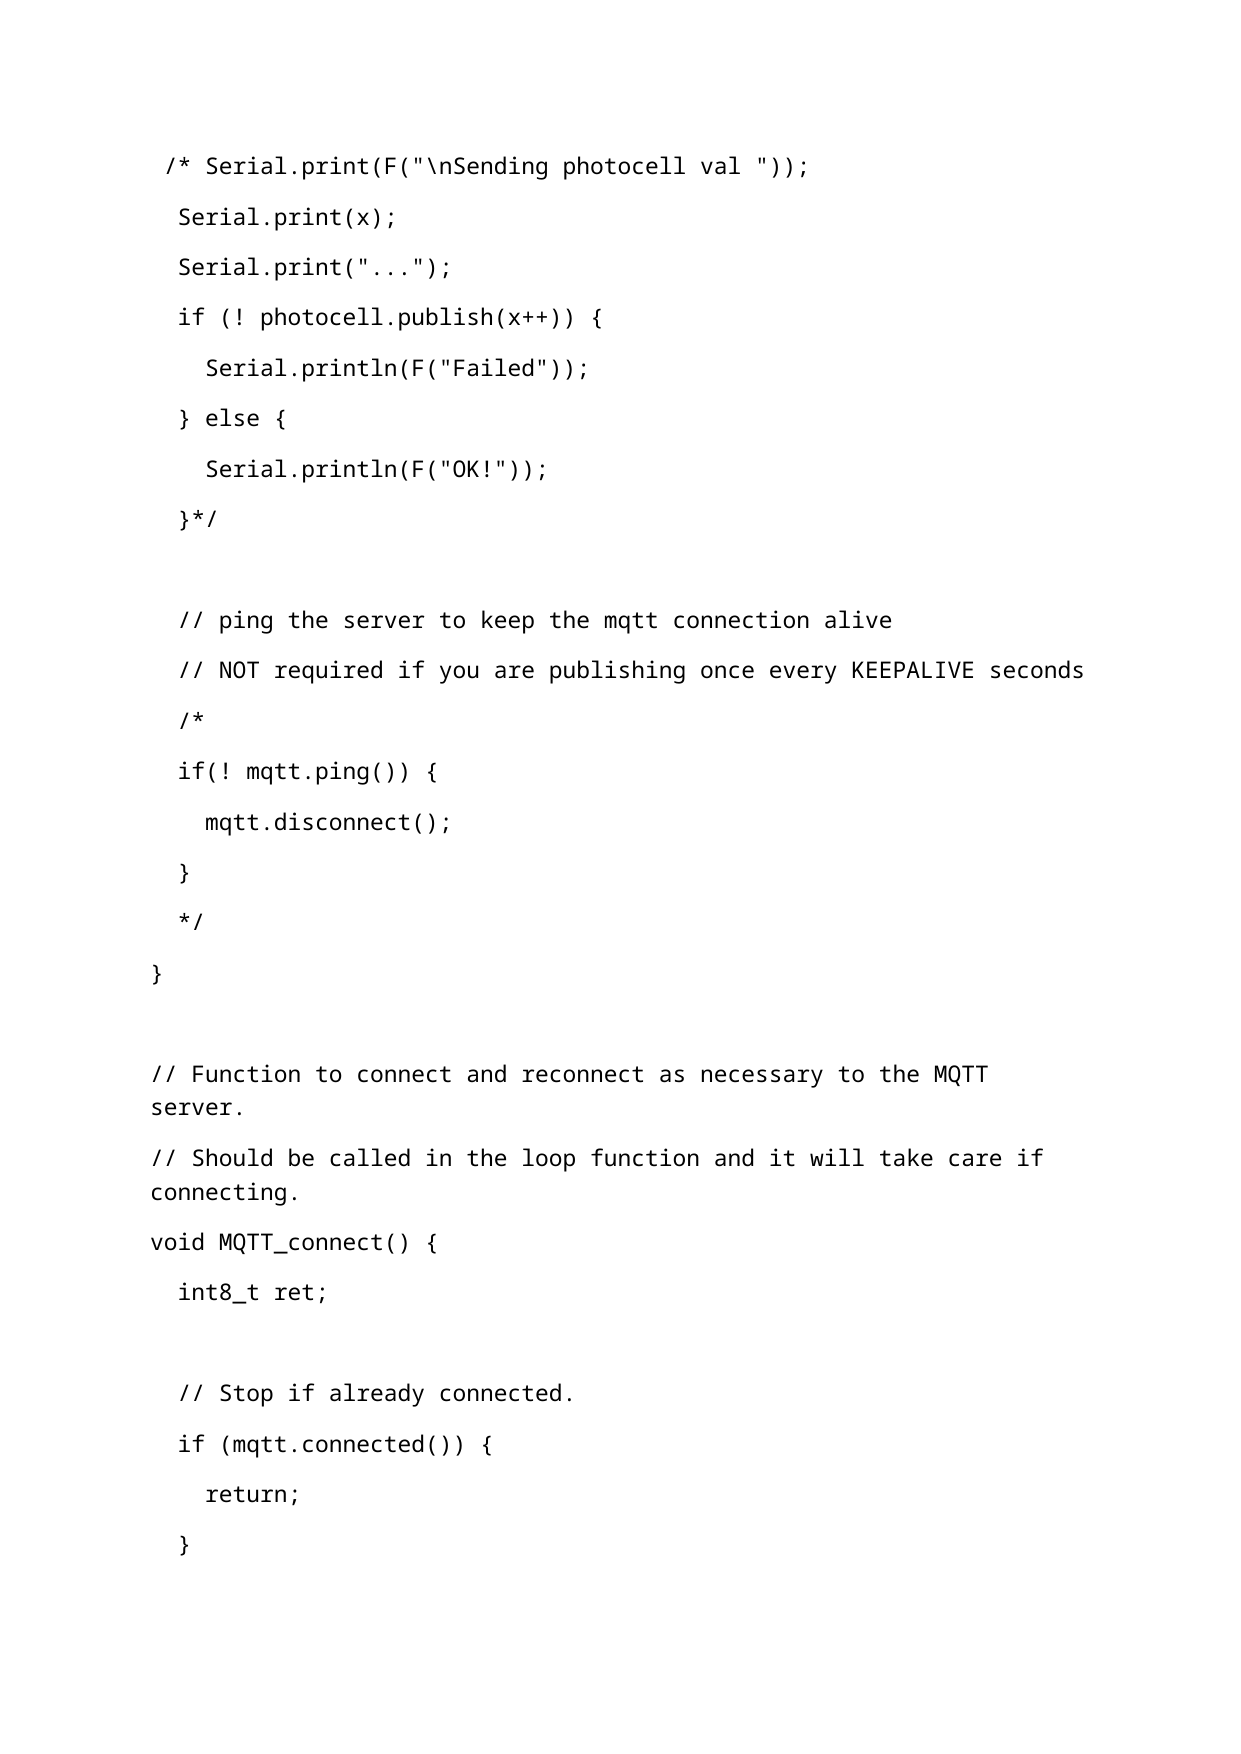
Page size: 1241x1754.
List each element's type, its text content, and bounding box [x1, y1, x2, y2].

text // NOT required if you are publishing once every KEEPALIVE seconds [150, 654, 1090, 685]
text }*/ [150, 503, 1090, 534]
text Serial.println(F("OK!")); [150, 452, 1090, 484]
text Serial.println(F("Failed")); [150, 352, 1090, 383]
text if(! mqtt.ping()) { [150, 755, 1090, 786]
text mqtt.disconnect(); [150, 805, 1090, 837]
text // ping the server to keep the mqtt connection alive [150, 604, 1090, 635]
text // Stop if already connected. [150, 1377, 1090, 1408]
text Serial.print(x); [150, 200, 1090, 232]
text if (! photocell.publish(x++)) { [150, 301, 1090, 332]
text Serial.print("..."); [150, 251, 1090, 282]
text return; [150, 1478, 1090, 1509]
text */ [150, 906, 1090, 937]
text } [150, 1528, 1090, 1559]
text // Should be called in the loop function and it will take care if connecting. [150, 1142, 1090, 1207]
text /* [150, 704, 1090, 736]
text // Function to connect and reconnect as necessary to the MQTT server. [150, 1057, 1090, 1122]
text /* Serial.print(F("\nSending photocell val ")); [150, 150, 1090, 181]
text } [150, 856, 1090, 887]
text int8_t ret; [150, 1276, 1090, 1307]
text if (mqtt.connected()) { [150, 1427, 1090, 1459]
text void MQTT_connect() { [150, 1226, 1090, 1257]
text } [150, 957, 1090, 988]
text } else { [150, 402, 1090, 433]
